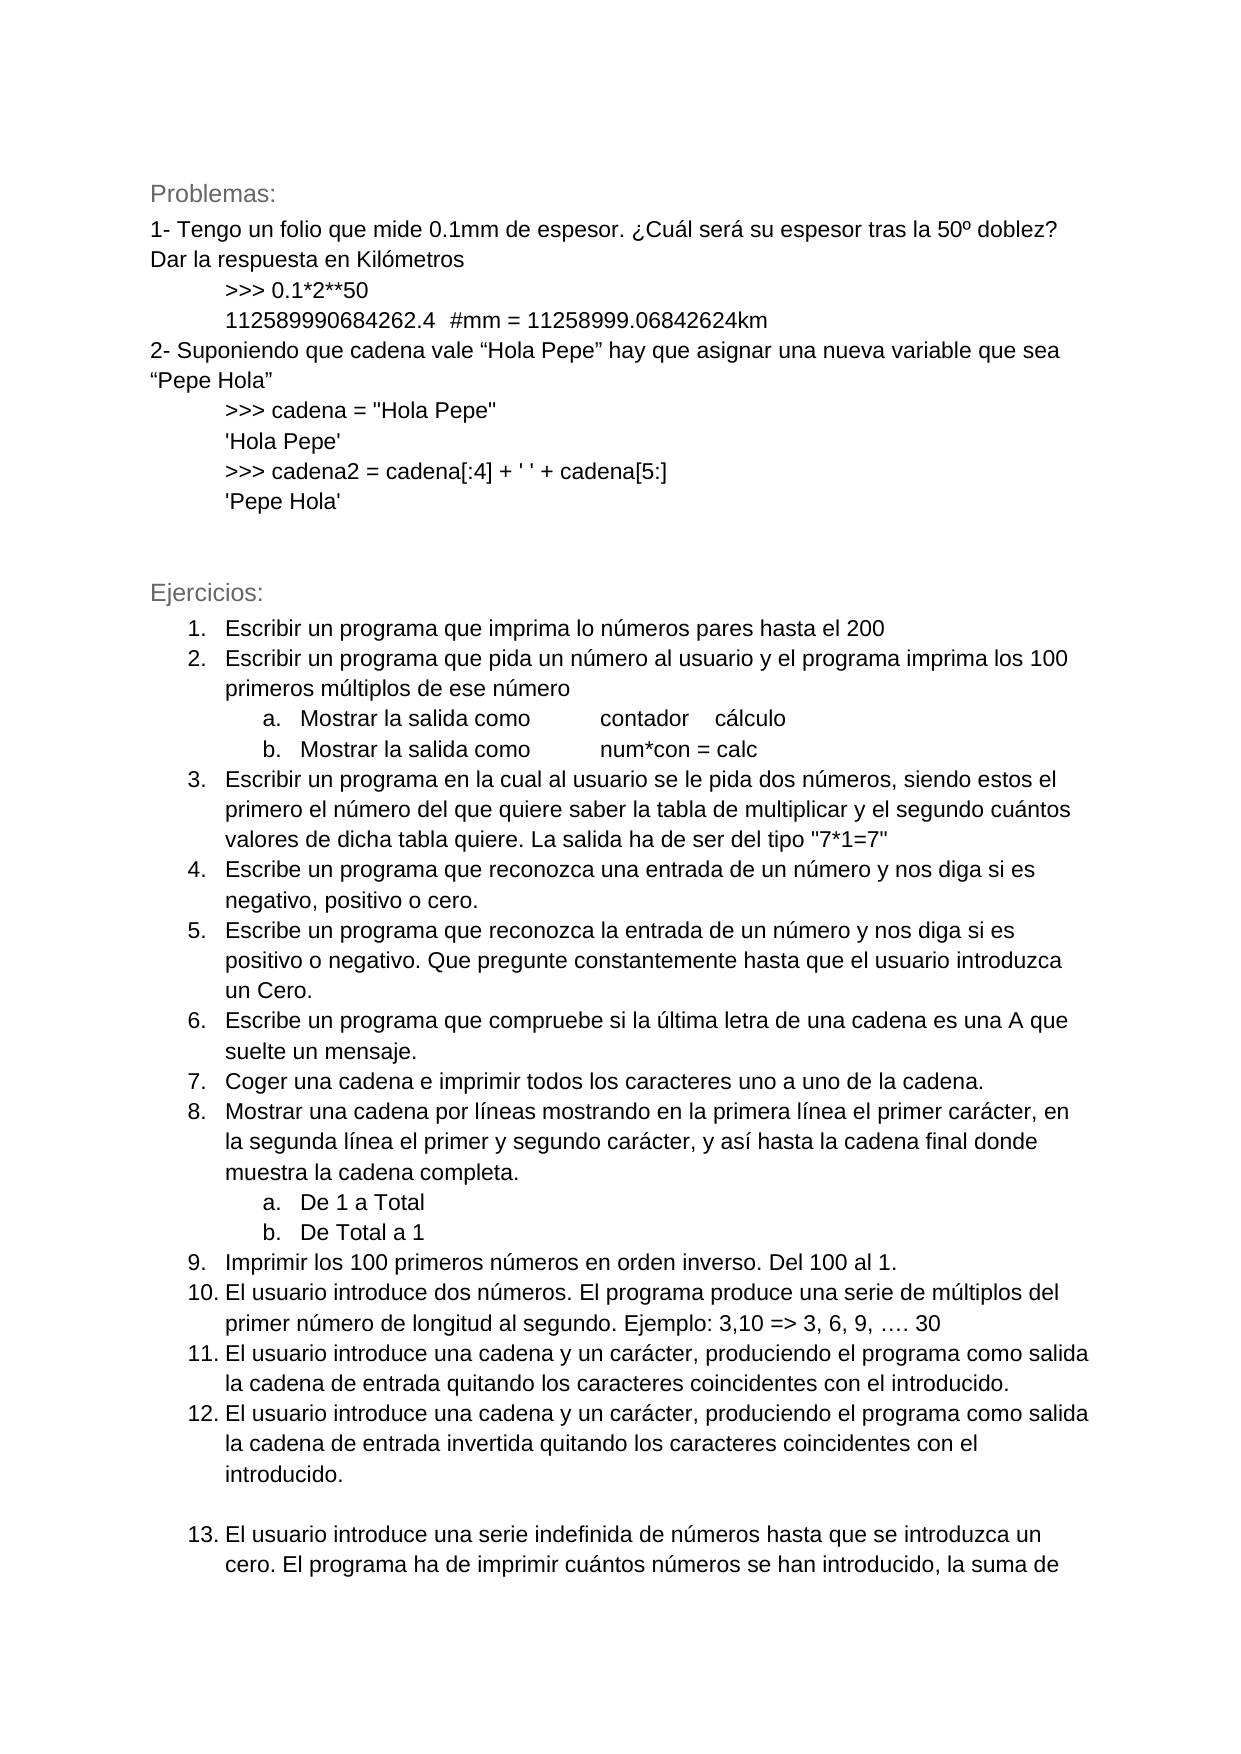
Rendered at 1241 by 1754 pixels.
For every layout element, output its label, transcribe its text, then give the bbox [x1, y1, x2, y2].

list El usuario introduce una cadena y un carácter, produciendo el programa como salida la cadena de entrada quitando los caracteres coincidentes con el introducido. [187, 1340, 1090, 1396]
list El usuario introduce una cadena y un carácter, produciendo el programa como salida la cadena de entrada invertida quitando los caracteres coincidentes con el introducido. [187, 1400, 1090, 1487]
list El usuario introduce dos números. El programa produce una serie de múltiplos del primer número de longitud al segundo. Ejemplo: 3,10 => 3, 6, 9, …. 30 [187, 1279, 1090, 1336]
list De Total a 1 [262, 1219, 1090, 1245]
list Escribe un programa que reconozca una entrada de un número y nos diga si es negativo, positivo o cero. [187, 856, 1090, 913]
list Escribir un programa en la cual al usuario se le pida dos números, siendo estos el primero el número del que quiere saber la tabla de multiplicar y el segundo cuántos valores de dicha tabla quiere. La salida ha de ser del tipo "7*1=7" [187, 766, 1090, 853]
list Mostrar la salida como num*con = calc [262, 736, 1090, 762]
list Mostrar una cadena por líneas mostrando en la primera línea el primer carácter, en la segunda línea el primer y segundo carácter, y así hasta la cadena final donde muestra la cadena completa. [187, 1098, 1090, 1185]
subtitle Problemas: [150, 179, 1090, 208]
list De 1 a Total [262, 1189, 1090, 1215]
text >>> cadena2 = cadena[:4] + ' ' + cadena[5:] [150, 458, 1090, 484]
text 1- Tengo un folio que mide 0.1mm de espesor. ¿Cuál será su espesor tras la 50º doblez? Dar la respuesta en Kilómetros [150, 216, 1090, 273]
list Escribir un programa que pida un número al usuario y el programa imprima los 100 primeros múltiplos de ese número [187, 645, 1090, 702]
text >>> 0.1*2**50 112589990684262.4 #mm = 11258999.06842624km [150, 277, 1090, 333]
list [187, 1521, 1090, 1578]
list Imprimir los 100 primeros números en orden inverso. Del 100 al 1. [187, 1249, 1090, 1276]
list Escribe un programa que reconozca la entrada de un número y nos diga si es positivo o negativo. Que pregunte constantemente hasta que el usuario introduzca un Cero. [187, 917, 1090, 1004]
list Escribir un programa que imprima lo números pares hasta el 200 [187, 615, 1090, 641]
text 'Pepe Hola' [150, 488, 1090, 514]
subtitle Ejercicios: [150, 578, 1090, 606]
list Escribe un programa que compruebe si la última letra de una cadena es una A que suelte un mensaje. [187, 1007, 1090, 1064]
text 2- Suponiendo que cadena vale “Hola Pepe” hay que asignar una nueva variable que sea “Pepe Hola” [150, 337, 1090, 394]
text 'Hola Pepe' [150, 428, 1090, 454]
list Mostrar la salida como contador cálculo [262, 705, 1090, 732]
text >>> cadena = "Hola Pepe" [150, 397, 1090, 424]
list Coger una cadena e imprimir todos los caracteres uno a uno de la cadena. [187, 1068, 1090, 1094]
